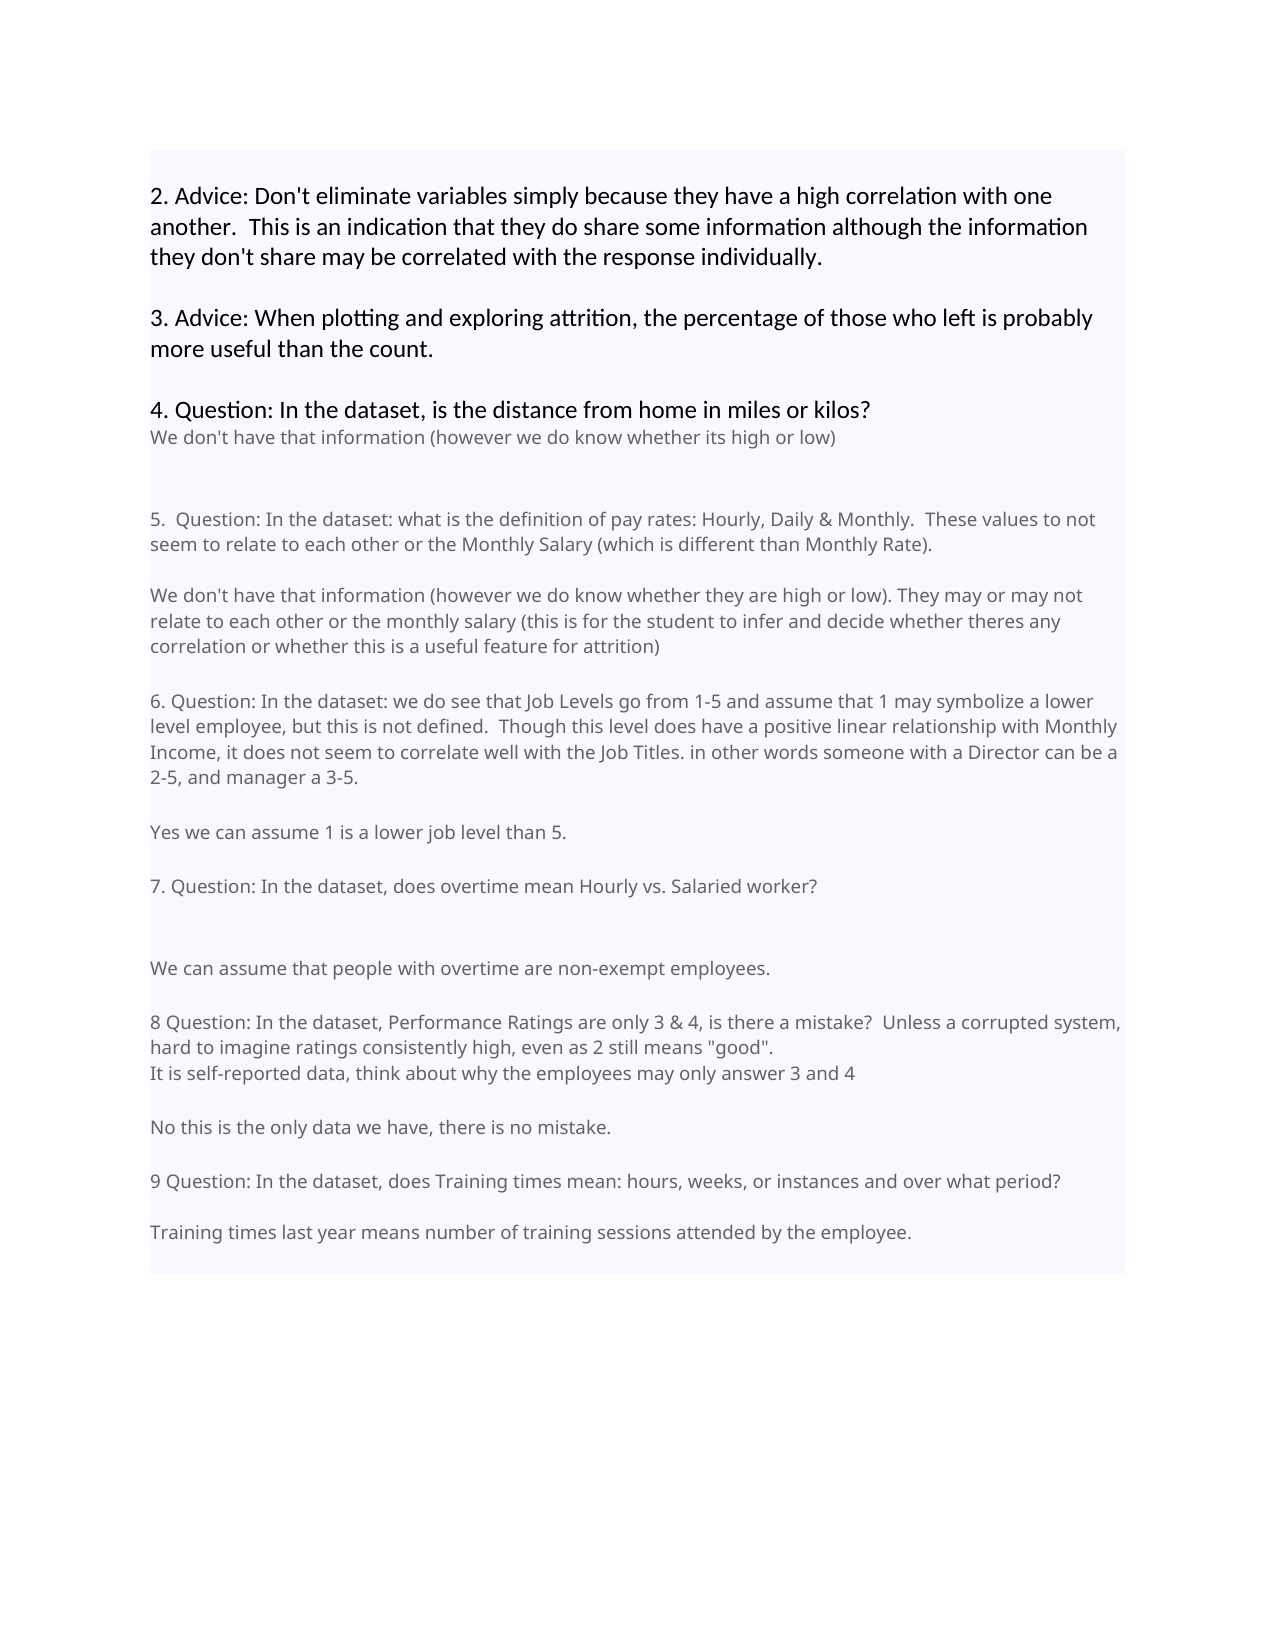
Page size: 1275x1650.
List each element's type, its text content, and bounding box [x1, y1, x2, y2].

text 3. Advice: When plotting and exploring attrition, the percentage of those who left is probably more useful than the count. [150, 303, 1125, 364]
text 2. Advice: Don't eliminate variables simply because they have a high correlation with one another. This is an indication that they do share some information although the information they don't share may be correlated with the response individually. [150, 181, 1125, 272]
text It is self-reported data, think about why the employees may only answer 3 and 4 [150, 1060, 1125, 1086]
text Yes we can assume 1 is a lower job level than 5. [150, 819, 1125, 844]
text 9 Question: In the dataset, does Training times mean: hours, weeks, or instances and over what period? [150, 1169, 1125, 1194]
text 4. Question: In the dataset, is the distance from home in miles or kilos? [150, 394, 1125, 425]
text Training times last year means number of training sessions attended by the employee. [150, 1220, 1125, 1245]
text 5. Question: In the dataset: what is the definition of pay rates: Hourly, Daily & Monthly. These values to not seem to relate to each other or the Monthly Salary (which is different than Monthly Rate). [150, 506, 1125, 557]
text No this is the only data we have, there is no mistake. [150, 1114, 1125, 1140]
text 7. Question: In the dataset, does overtime mean Hourly vs. Salaried worker? [150, 873, 1125, 899]
text 6. Question: In the dataset: we do see that Job Levels go from 1-5 and assume that 1 may symbolize a lower level employee, but this is not defined. Though this level does have a positive linear relationship with Monthly Income, it does not seem to correlate well with the Job Titles. in other words someone with a Director can be a 2-5, and manager a 3-5. [150, 688, 1125, 790]
text We don't have that information (however we do know whether they are high or low). They may or may not relate to each other or the monthly salary (this is for the student to infer and decide whether theres any correlation or whether this is a useful feature for attrition) [150, 583, 1125, 659]
text We don't have that information (however we do know whether its high or low) [150, 425, 1125, 450]
text 8 Question: In the dataset, Performance Ratings are only 3 & 4, is there a mistake? Unless a corrupted system, hard to imagine ratings consistently high, even as 2 still means "good". [150, 1009, 1125, 1060]
text We can assume that people with overtime are non-exempt employees. [150, 955, 1125, 980]
